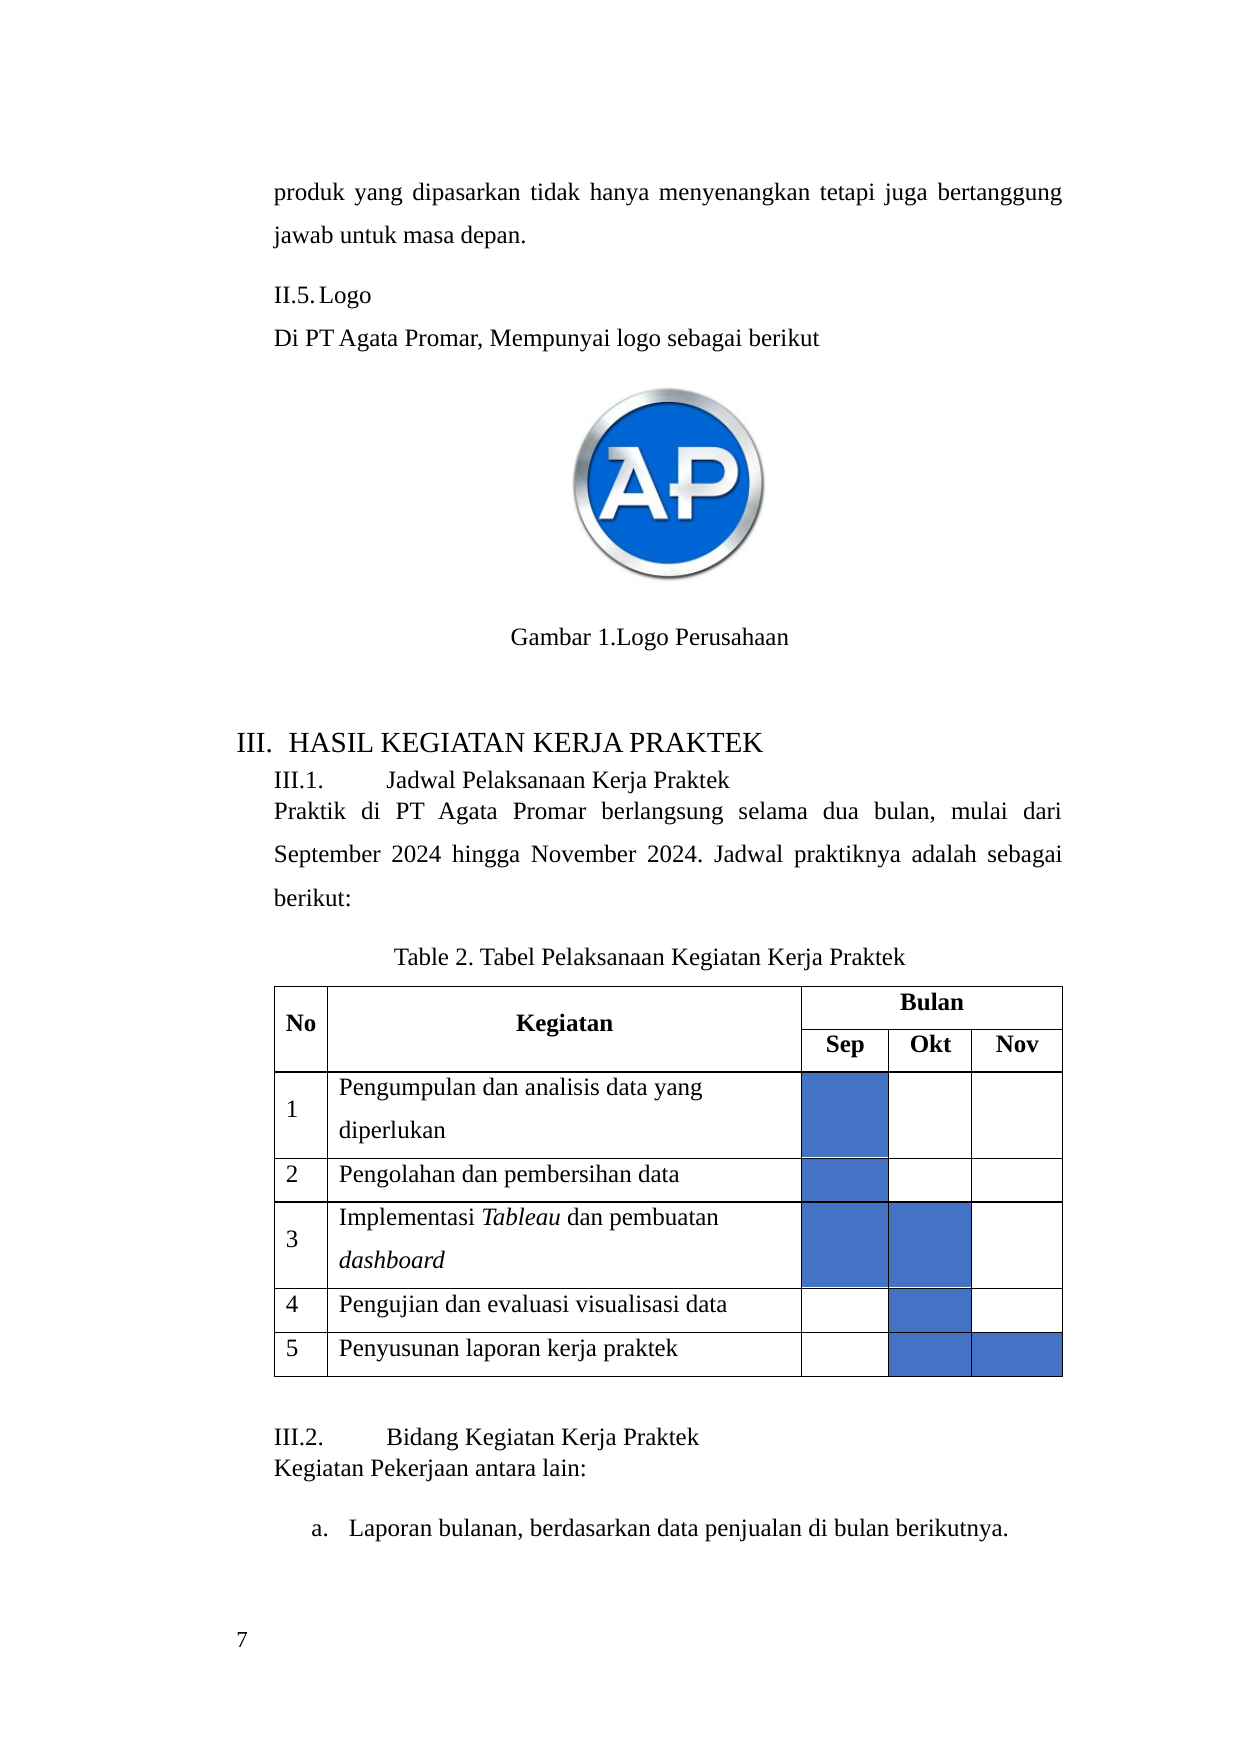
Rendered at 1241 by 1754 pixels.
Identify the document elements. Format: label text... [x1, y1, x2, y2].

table_cell Pengumpulan dan analisis data yang diperlukan [328, 1073, 801, 1157]
table_cell [889, 1159, 971, 1201]
table_cell [972, 1203, 1062, 1287]
table_cell Pengujian dan evaluasi visualisasi data [328, 1289, 801, 1332]
text Di PT Agata Promar, Mempunyai logo sebagai berikut [274, 323, 1063, 352]
subtitle Logo [274, 280, 1063, 309]
table_cell [889, 1203, 971, 1287]
table_cell Nov [972, 1030, 1062, 1071]
table_cell [889, 1289, 971, 1332]
table_cell [889, 1073, 971, 1157]
table_cell 2 [275, 1159, 327, 1201]
table_cell [972, 1333, 1062, 1376]
table_cell 3 [275, 1203, 327, 1287]
table_cell Implementasi Tableau dan pembuatan dashboard [328, 1203, 801, 1287]
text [274, 177, 1063, 249]
table_cell Penyusunan laporan kerja praktek [328, 1333, 801, 1376]
list Laporan bulanan, berdasarkan data penjualan di bulan berikutnya. [311, 1513, 1063, 1541]
table_cell Pengolahan dan pembersihan data [328, 1159, 801, 1201]
subtitle Bidang Kegiatan Kerja Praktek [274, 1422, 1063, 1451]
subtitle Jadwal Pelaksanaan Kerja Praktek [274, 765, 1063, 794]
picture [564, 383, 773, 592]
table_cell [972, 1073, 1062, 1157]
text Kegiatan Pekerjaan antara lain: [274, 1453, 1063, 1482]
table_cell [972, 1159, 1062, 1201]
table_cell [802, 1203, 888, 1287]
text Gambar 1.Logo Perusahaan [236, 622, 1063, 651]
table_cell 5 [275, 1333, 327, 1376]
table_cell [889, 1333, 971, 1376]
table_header No [275, 987, 327, 1071]
table_cell 1 [275, 1073, 327, 1157]
table_cell [802, 1073, 888, 1157]
text Table 2. Tabel Pelaksanaan Kegiatan Kerja Praktek [236, 942, 1063, 971]
subtitle HASIL KEGIATAN KERJA PRAKTEK [236, 725, 1063, 758]
text Praktik di PT Agata Promar berlangsung selama dua bulan, mulai dari September 2024 hingga November 2024. Jadwal praktiknya adalah sebagai berikut: [274, 796, 1063, 911]
table_cell [802, 1289, 888, 1332]
table_cell Okt [889, 1030, 971, 1071]
table_cell 4 [275, 1289, 327, 1332]
table_header Bulan [802, 987, 1062, 1028]
table_cell [972, 1289, 1062, 1332]
table_cell [802, 1159, 888, 1201]
table_cell Sep [802, 1030, 888, 1071]
table_header Kegiatan [328, 987, 801, 1071]
table_cell [802, 1333, 888, 1376]
